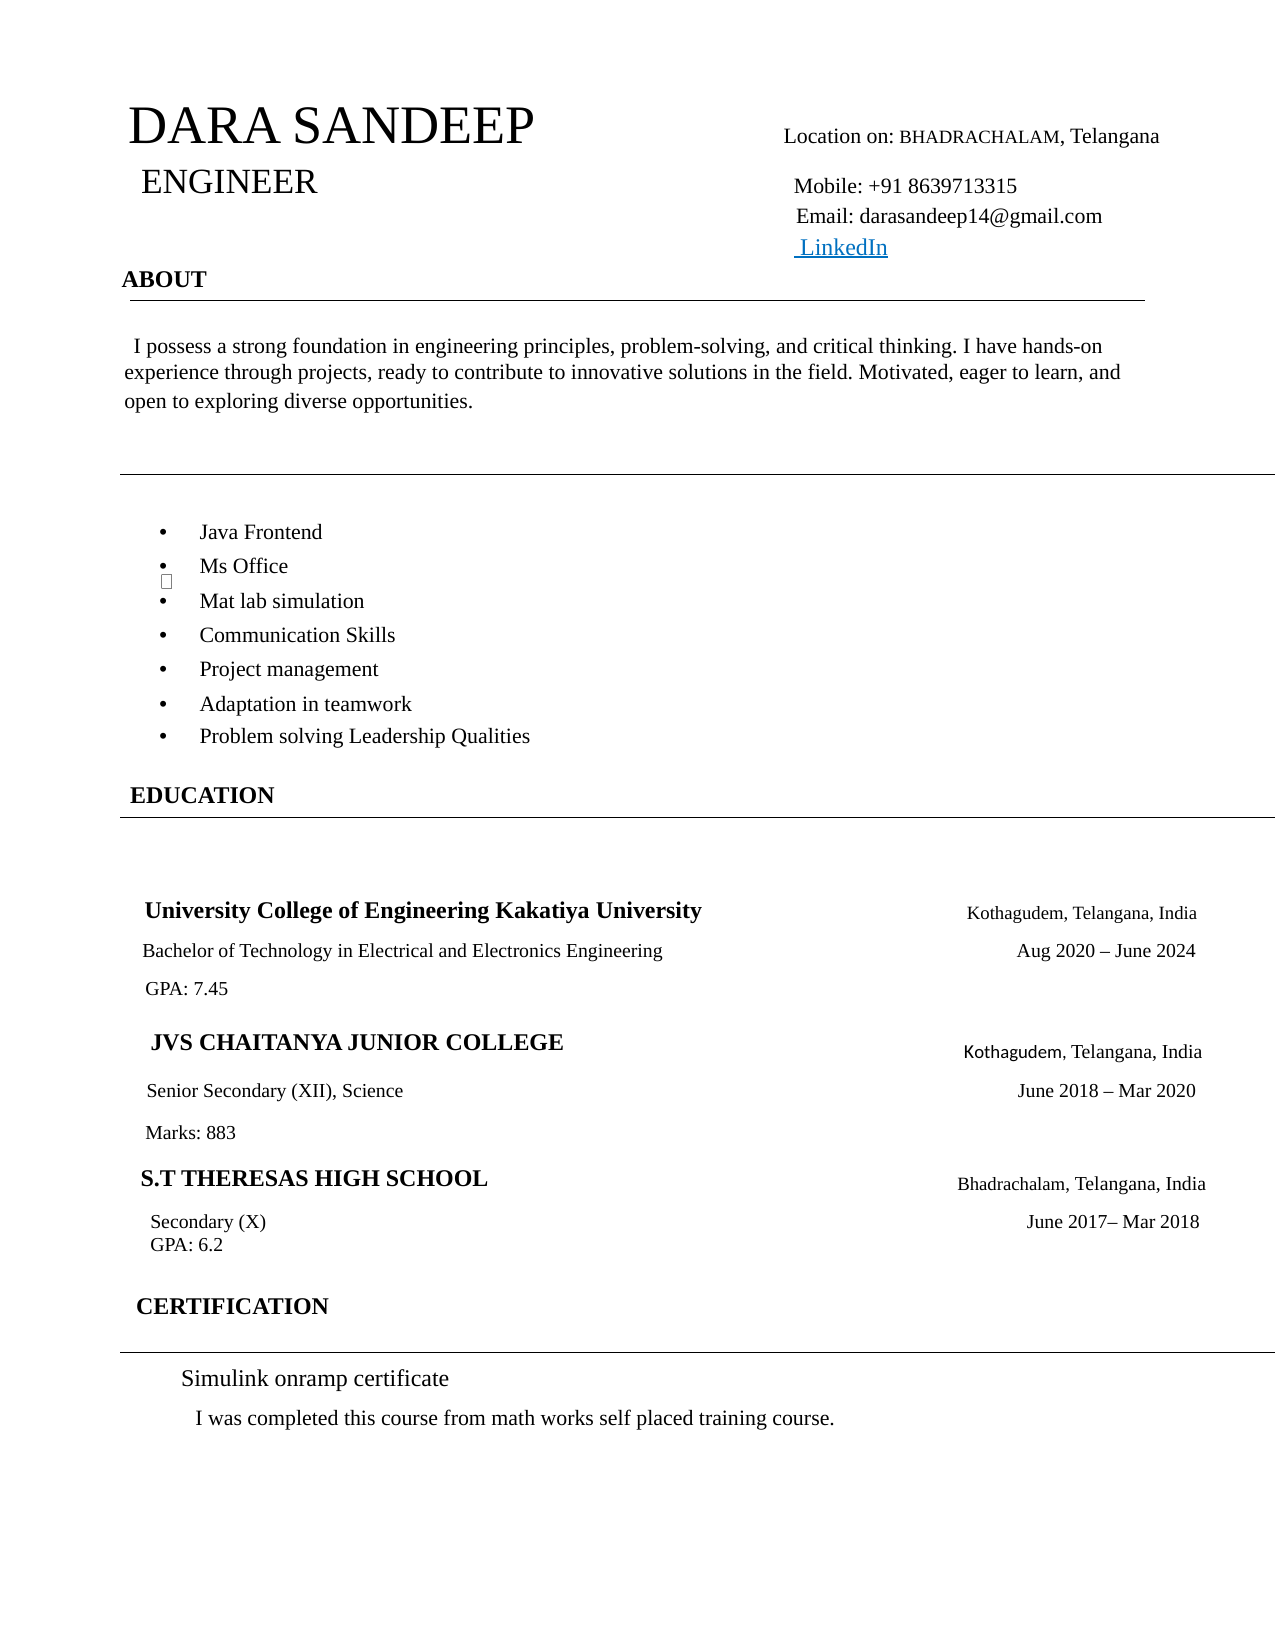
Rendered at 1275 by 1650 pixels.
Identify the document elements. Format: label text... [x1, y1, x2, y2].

subtitle ABOUT [121, 264, 1275, 292]
table_cell Secondary (X) GPA: 6.2 CERTIFICATION [120, 1203, 957, 1351]
table_cell Kothagudem, Telangana, India [957, 818, 1275, 931]
table_cell Senior Secondary (XII), Science [120, 1071, 957, 1111]
table_cell Bhadrachalam, Telangana, India [957, 1111, 1275, 1203]
table_cell June 2017– Mar 2018 [957, 1203, 1275, 1351]
text I possess a strong foundation in engineering principles, problem-solving, and critical thinking. I have hands-on experience through projects, ready to contribute to innovative solutions in the field. Motivated, eager to learn, and open to exploring diverse opportunities. [123, 333, 1164, 414]
table_cell Kothagudem, Telangana, India [957, 969, 1275, 1071]
table_cell GPA: 7.45 JVS CHAITANYA JUNIOR COLLEGE [120, 969, 957, 1071]
table_header [957, 475, 1275, 817]
table_cell University College of Engineering Kakatiya University [120, 818, 957, 931]
text LinkedIn [123, 233, 1275, 260]
table_cell Marks: 883 S.T THERESAS HIGH SCHOOL [120, 1111, 957, 1203]
text DARA SANDEEP Location on: BHADRACHALAM, Telangana [123, 93, 1275, 155]
table_header Java Frontend Ms Office Mat lab simulation Communication Skills Project management Adaptation in teamwork Problem solving Leadership Qualities EDUCATION [120, 475, 957, 817]
table_cell Bachelor of Technology in Electrical and Electronics Engineering [120, 931, 957, 969]
text I was completed this course from math works self placed training course. [157, 1405, 1164, 1430]
table_cell Aug 2020 – June 2024 [957, 931, 1275, 969]
table_cell June 2018 – Mar 2020 [957, 1071, 1275, 1111]
text ENGINEER Mobile: +91 8639713315 [123, 160, 1164, 201]
text Email: darasandeep14@gmail.com [123, 203, 1164, 229]
text Simulink onramp certificate [175, 1353, 1222, 1392]
